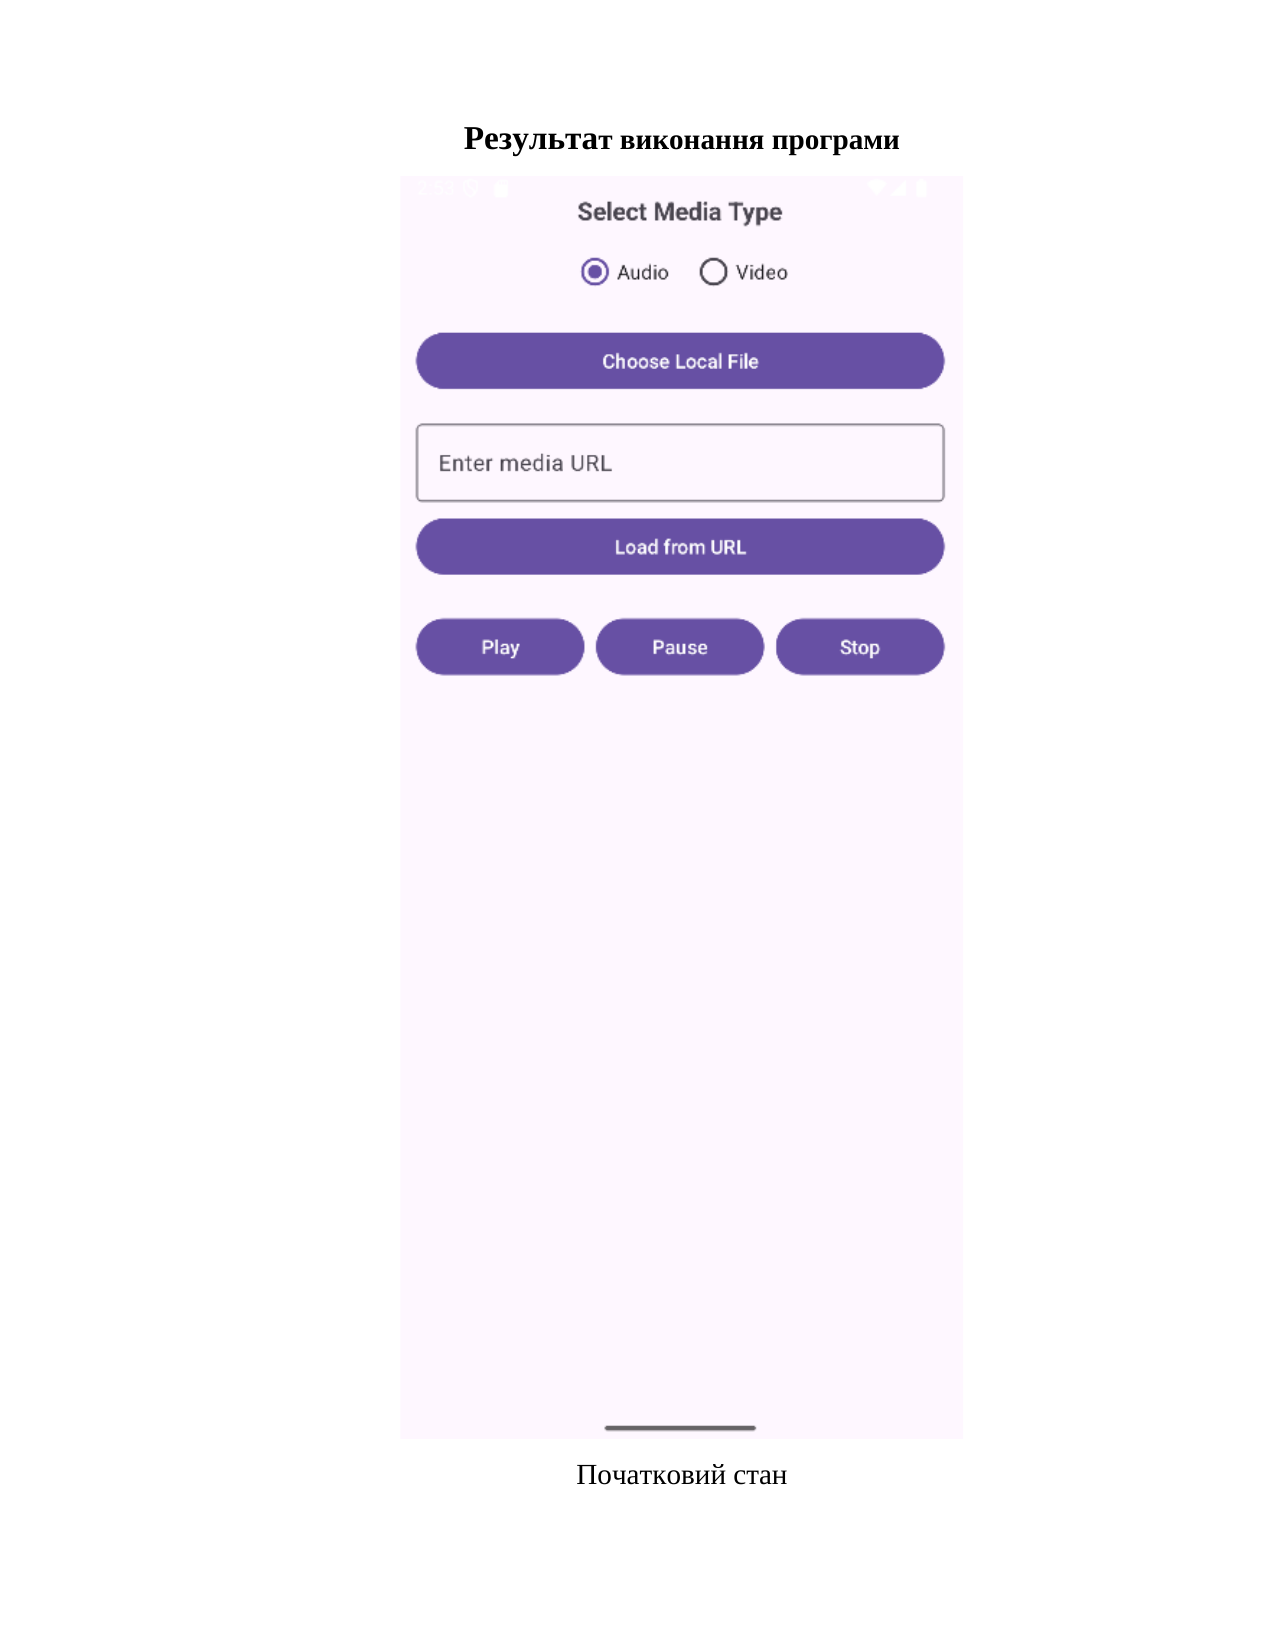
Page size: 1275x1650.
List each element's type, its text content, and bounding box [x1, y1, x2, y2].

picture [400, 176, 964, 1439]
text Результат виконання програми [177, 118, 1186, 156]
text Початковий стан [177, 1457, 1186, 1491]
